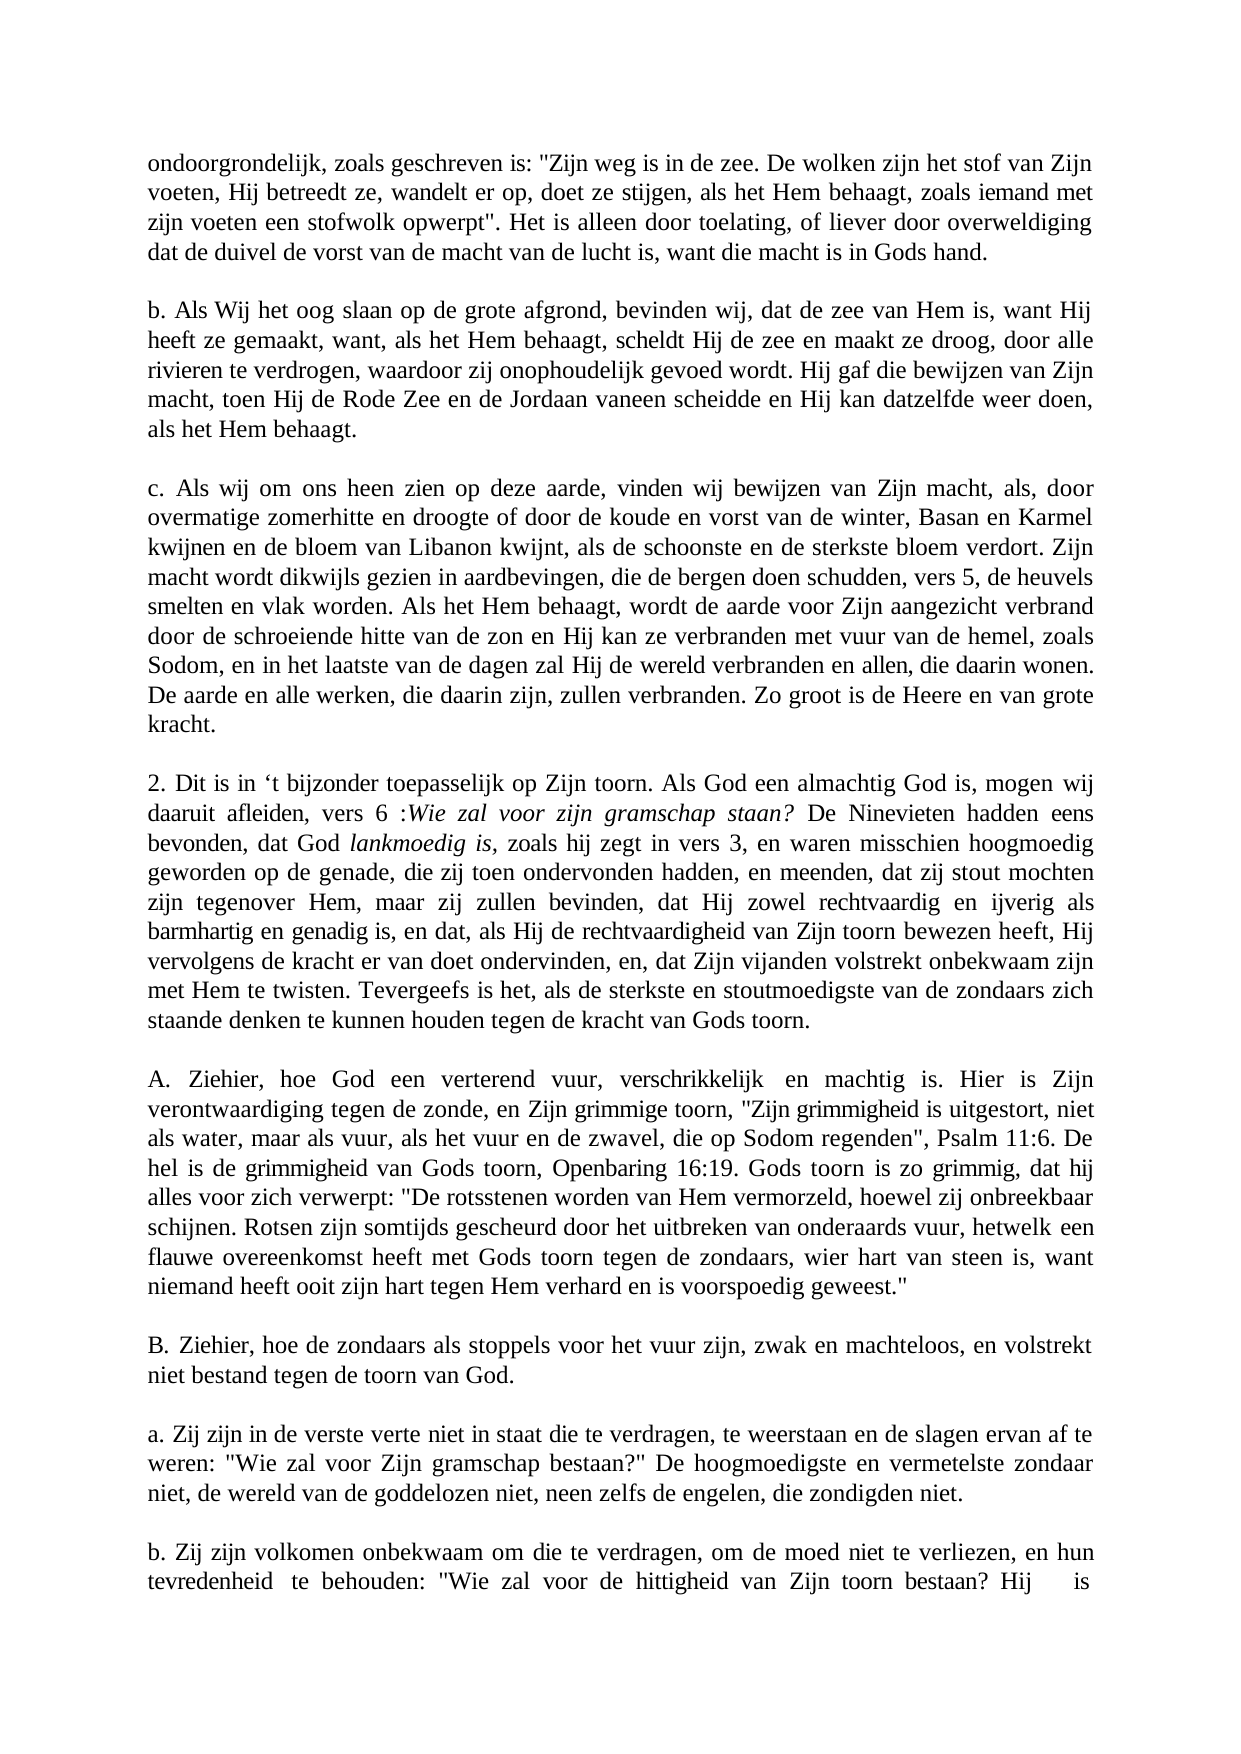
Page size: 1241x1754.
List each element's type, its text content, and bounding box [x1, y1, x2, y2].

text b. Zij zijn volkomen onbekwaam om die te verdragen, om de moed niet te verliezen, en hun tevredenheid te behouden: "Wie zal voor de hittigheid van Zijn toorn bestaan? Hij is [147, 1537, 1094, 1595]
text c. Als wij om ons heen zien op deze aarde, vinden wij bewijzen van Zijn macht, als, door overmatige zomerhitte en droogte of door de koude en vorst van de winter, Basan en Karmel kwijnen en de bloem van Libanon kwijnt, als de schoonste en de sterkste bloem verdort. Zijn macht wordt dikwijls gezien in aardbevingen, die de bergen doen schudden, vers 5, de heuvels smelten en vlak worden. Als het Hem behaagt, wordt de aarde voor Zijn aangezicht verbrand door de schroeiende hitte van de zon en Hij kan ze verbranden met vuur van de hemel, zoals Sodom, en in het laatste van de dagen zal Hij de wereld verbranden en allen, die daarin wonen. De aarde en alle werken, die daarin zijn, zullen verbranden. Zo groot is de Heere en van grote kracht. [147, 473, 1095, 738]
text a. Zij zijn in de verste verte niet in staat die te verdragen, te weerstaan en de slagen ervan af te weren: "Wie zal voor Zijn gramschap bestaan?" De hoogmoedigste en vermetelste zondaar niet, de wereld van de goddelozen niet, neen zelfs de engelen, die zondigden niet. [147, 1419, 1094, 1507]
text ondoorgrondelijk, zoals geschreven is: "Zijn weg is in de zee. De wolken zijn het stof van Zijn voeten, Hij betreedt ze, wandelt er op, doet ze stijgen, als het Hem behaagt, zoals iemand met zijn voeten een stofwolk opwerpt". Het is alleen door toelating, of liever door overweldiging dat de duivel de vorst van de macht van de lucht is, want die macht is in Gods hand. [147, 148, 1093, 265]
text 2. Dit is in ‘t bijzonder toepasselijk op Zijn toorn. Als God een almachtig God is, mogen wij daaruit afleiden, vers 6 :Wie zal voor zijn gramschap staan? De Ninevieten hadden eens bevonden, dat God lankmoedig is, zoals hij zegt in vers 3, en waren misschien hoogmoedig geworden op de genade, die zij toen ondervonden hadden, en meenden, dat zij stout mochten zijn tegenover Hem, maar zij zullen bevinden, dat Hij zowel rechtvaardig en ijverig als barmhartig en genadig is, en dat, als Hij de rechtvaardigheid van Zijn toorn bewezen heeft, Hij vervolgens de kracht er van doet ondervinden, en, dat Zijn vijanden volstrekt onbekwaam zijn met Hem te twisten. Tevergeefs is het, als de sterkste en stoutmoedigste van de zondaars zich staande denken te kunnen houden tegen de kracht van Gods toorn. [147, 768, 1094, 1034]
text B. Ziehier, hoe de zondaars als stoppels voor het vuur zijn, zwak en machteloos, en volstrekt niet bestand tegen de toorn van God. [147, 1330, 1093, 1388]
text b. Als Wij het oog slaan op de grote afgrond, bevinden wij, dat de zee van Hem is, want Hij heeft ze gemaakt, want, als het Hem behaagt, scheldt Hij de zee en maakt ze droog, door alle rivieren te verdrogen, waardoor zij onophoudelijk gevoed wordt. Hij gaf die bewijzen van Zijn macht, toen Hij de Rode Zee en de Jordaan vaneen scheidde en Hij kan datzelfde weer doen, als het Hem behaagt. [147, 296, 1094, 443]
text A. Ziehier, hoe God een verterend vuur, verschrikkelijk en machtig is. Hier is Zijn verontwaardiging tegen de zonde, en Zijn grimmige toorn, "Zijn grimmigheid is uitgestort, niet als water, maar als vuur, als het vuur en de zwavel, die op Sodom regenden", Psalm 11:6. De hel is de grimmigheid van Gods toorn, Openbaring 16:19. Gods toorn is zo grimmig, dat hij alles voor zich verwerpt: "De rotsstenen worden van Hem vermorzeld, hoewel zij onbreekbaar schijnen. Rotsen zijn somtijds gescheurd door het uitbreken van onderaards vuur, hetwelk een flauwe overeenkomst heeft met Gods toorn tegen de zondaars, wier hart van steen is, want niemand heeft ooit zijn hart tegen Hem verhard en is voorspoedig geweest." [147, 1064, 1094, 1300]
